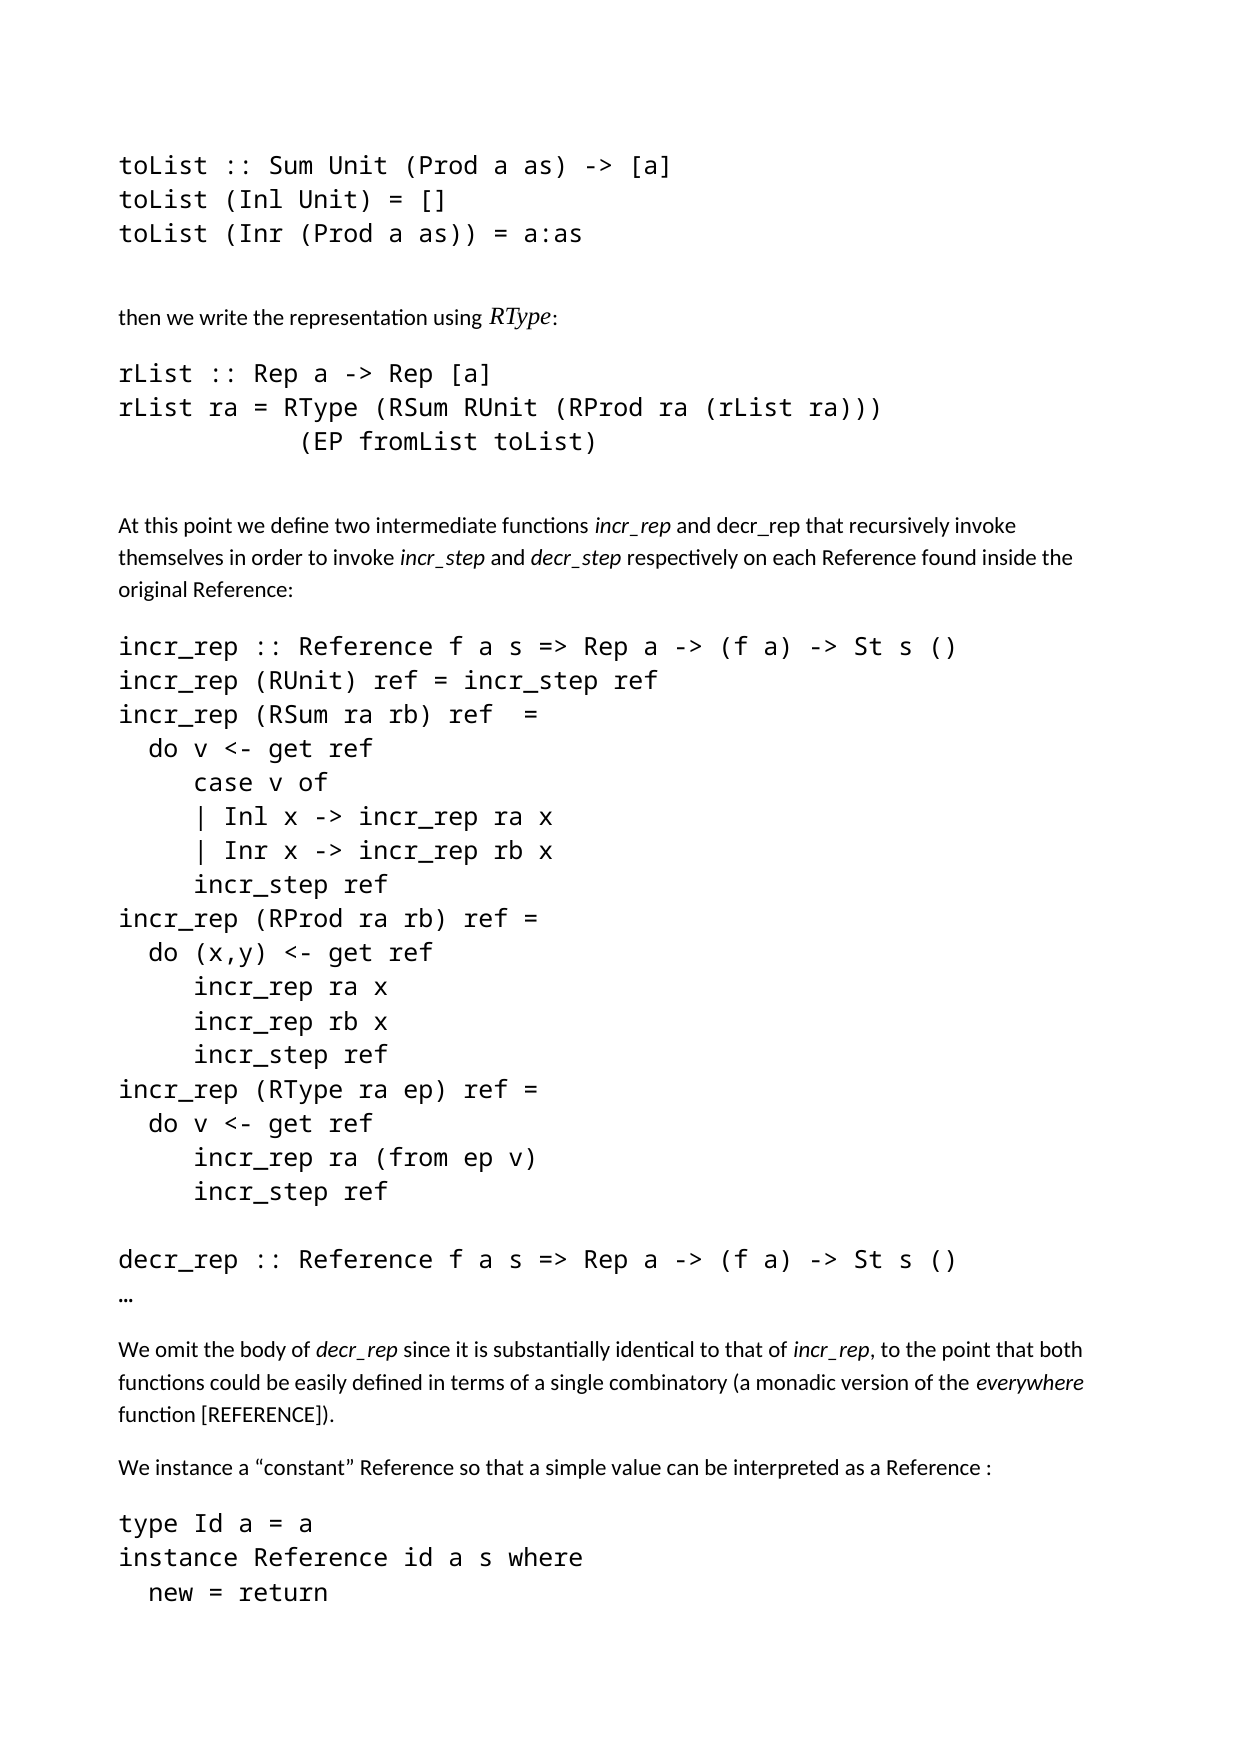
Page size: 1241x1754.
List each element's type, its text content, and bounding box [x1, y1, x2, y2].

text incr_rep (RProd ra rb) ref = [118, 901, 1122, 935]
text incr_rep (RSum ra rb) ref = [118, 697, 1122, 731]
text (EP fromList toList) [118, 424, 1122, 458]
text rList :: Rep a -> Rep [a] [118, 356, 1122, 390]
text At this point we define two intermediate functions incr_rep and decr_rep that recursively invoke themselves in order to invoke incr_step and decr_step respectively on each Reference found inside the original Reference: [118, 511, 1122, 603]
text decr_rep :: Reference f a s => Rep a -> (f a) -> St s () [118, 1242, 1122, 1276]
text incr_rep (RType ra ep) ref = [118, 1071, 1122, 1105]
text do v <- get ref [118, 731, 1122, 765]
text type Id a = a [118, 1506, 1122, 1540]
text incr_rep (RUnit) ref = incr_step ref [118, 662, 1122, 697]
text We omit the body of decr_rep since it is substantially identical to that of incr_rep, to the point that both functions could be easily defined in terms of a single combinatory (a monadic version of the everywhere function [REFERENCE]). [118, 1336, 1122, 1428]
text toList :: Sum Unit (Prod a as) -> [a] [118, 148, 1122, 182]
text do v <- get ref [118, 1105, 1122, 1139]
text incr_step ref [118, 1173, 1122, 1207]
text incr_rep ra (from ep v) [118, 1139, 1122, 1173]
text new = return [118, 1574, 1122, 1608]
text toList (Inr (Prod a as)) = a:as [118, 216, 1122, 250]
text incr_rep ra x [118, 969, 1122, 1003]
text toList (Inl Unit) = [] [118, 182, 1122, 216]
text | Inr x -> incr_rep rb x [118, 833, 1122, 867]
text incr_step ref [118, 867, 1122, 901]
text instance Reference id a s where [118, 1540, 1122, 1574]
text case v of [118, 765, 1122, 799]
text incr_rep rb x [118, 1003, 1122, 1037]
text do (x,y) <- get ref [118, 935, 1122, 969]
text | Inl x -> incr_rep ra x [118, 799, 1122, 833]
text incr_step ref [118, 1037, 1122, 1071]
text incr_rep :: Reference f a s => Rep a -> (f a) -> St s () [118, 628, 1122, 662]
text then we write the representation using : [118, 303, 1122, 331]
text … [118, 1276, 1122, 1310]
text rList ra = RType (RSum RUnit (RProd ra (rList ra))) [118, 390, 1122, 424]
text We instance a “constant” Reference so that a simple value can be interpreted as a Reference : [118, 1453, 1122, 1481]
